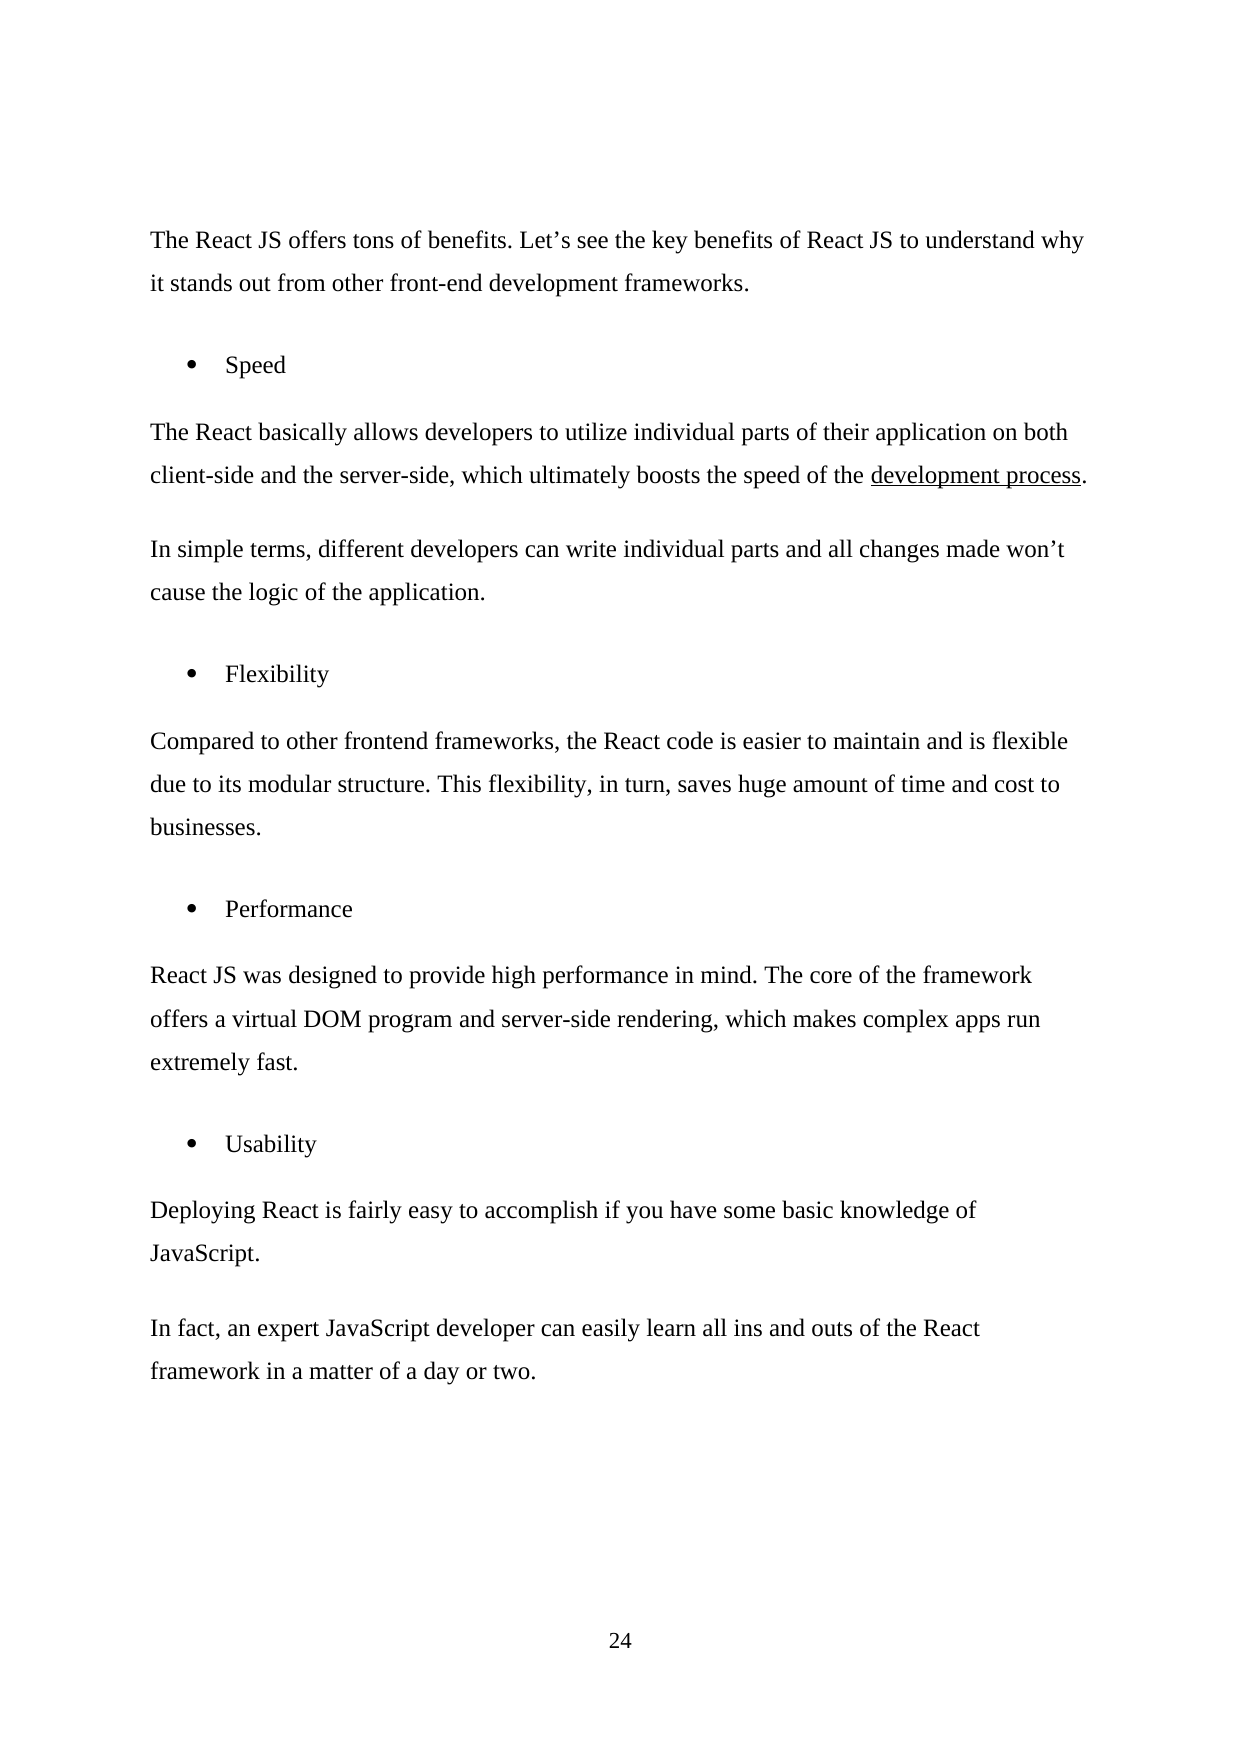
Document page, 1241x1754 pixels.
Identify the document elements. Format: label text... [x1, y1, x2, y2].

text The React JS offers tons of benefits. Let’s see the key benefits of React JS to understand why it stands out from other front-end development frameworks. [150, 225, 1090, 297]
subtitle Speed [187, 350, 1090, 379]
subtitle Performance [187, 894, 1090, 923]
text The React basically allows developers to utilize individual parts of their application on both client-side and the server-side, which ultimately boosts the speed of the development process. [150, 417, 1090, 488]
text Compared to other frontend frameworks, the React code is easier to maintain and is flexible due to its modular structure. This flexibility, in turn, saves huge amount of time and cost to businesses. [150, 726, 1090, 841]
subtitle Flexibility [187, 659, 1090, 688]
subtitle Usability [187, 1129, 1090, 1158]
text In simple terms, different developers can write individual parts and all changes made won’t cause the logic of the application. [150, 534, 1090, 606]
text Deploying React is fairly easy to accomplish if you have some basic knowledge of JavaScript. [150, 1195, 1090, 1267]
text In fact, an expert JavaScript developer can easily learn all ins and outs of the React framework in a matter of a day or two. [150, 1313, 1090, 1385]
text React JS was designed to provide high performance in mind. The core of the framework offers a virtual DOM program and server-side rendering, which makes complex apps run extremely fast. [150, 961, 1090, 1076]
